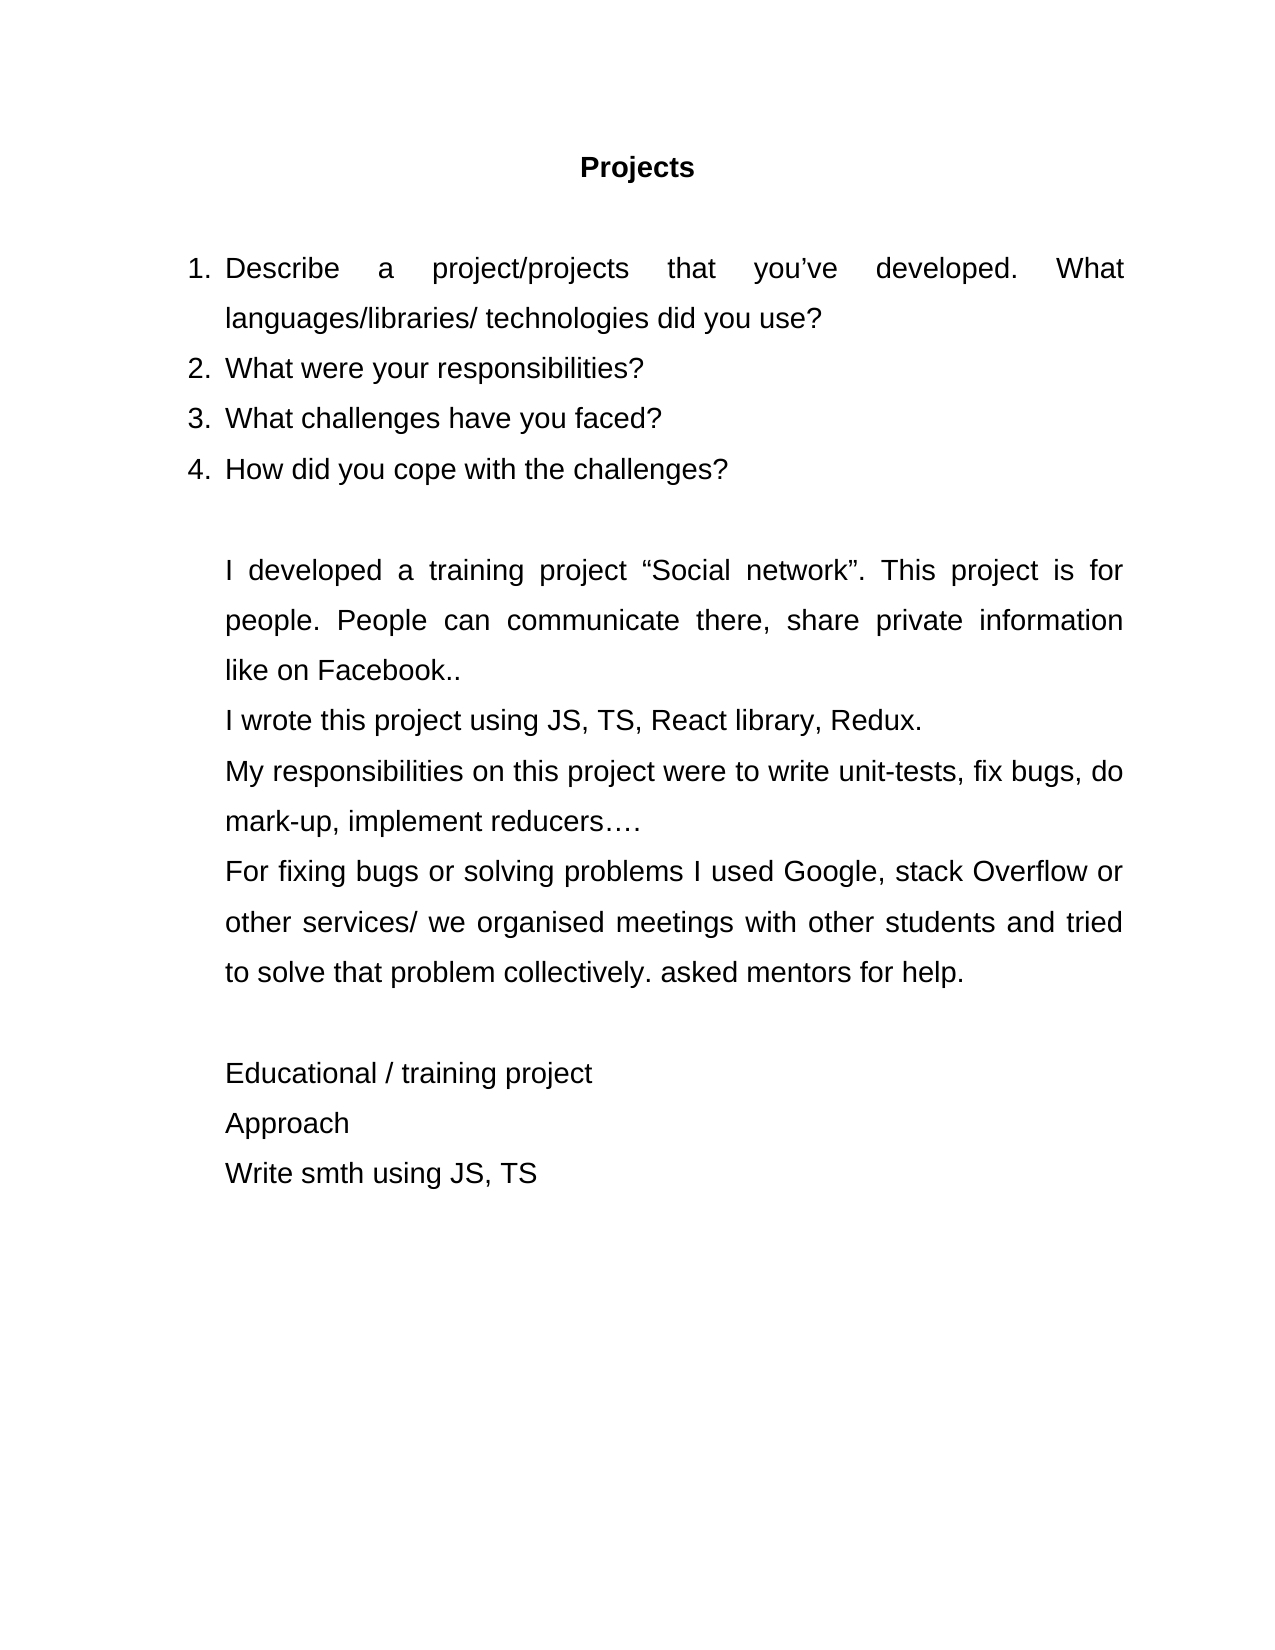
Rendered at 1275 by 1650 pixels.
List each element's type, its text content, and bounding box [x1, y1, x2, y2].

list What were your responsibilities? [187, 351, 1125, 385]
list Describe a project/projects that you’ve developed. What languages/libraries/ technologies did you use? [187, 251, 1125, 334]
text Write smth using JS, TS [225, 1156, 1125, 1190]
text Approach [225, 1106, 1125, 1139]
text Projects [150, 150, 1125, 183]
text I wrote this project using JS, TS, React library, Redux. [225, 703, 1125, 737]
list How did you cope with the challenges? [187, 452, 1125, 485]
text For fixing bugs or solving problems I used Google, stack Overflow or other services/ we organised meetings with other students and tried to solve that problem collectively. asked mentors for help. [225, 854, 1125, 988]
list What challenges have you faced? [187, 402, 1125, 435]
text Educational / training project [225, 1056, 1125, 1089]
text I developed a training project “Social network”. This project is for people. People can communicate there, share private information like on Facebook.. [225, 552, 1125, 687]
text My responsibilities on this project were to write unit-tests, fix bugs, do mark-up, implement reducers…. [225, 754, 1125, 838]
